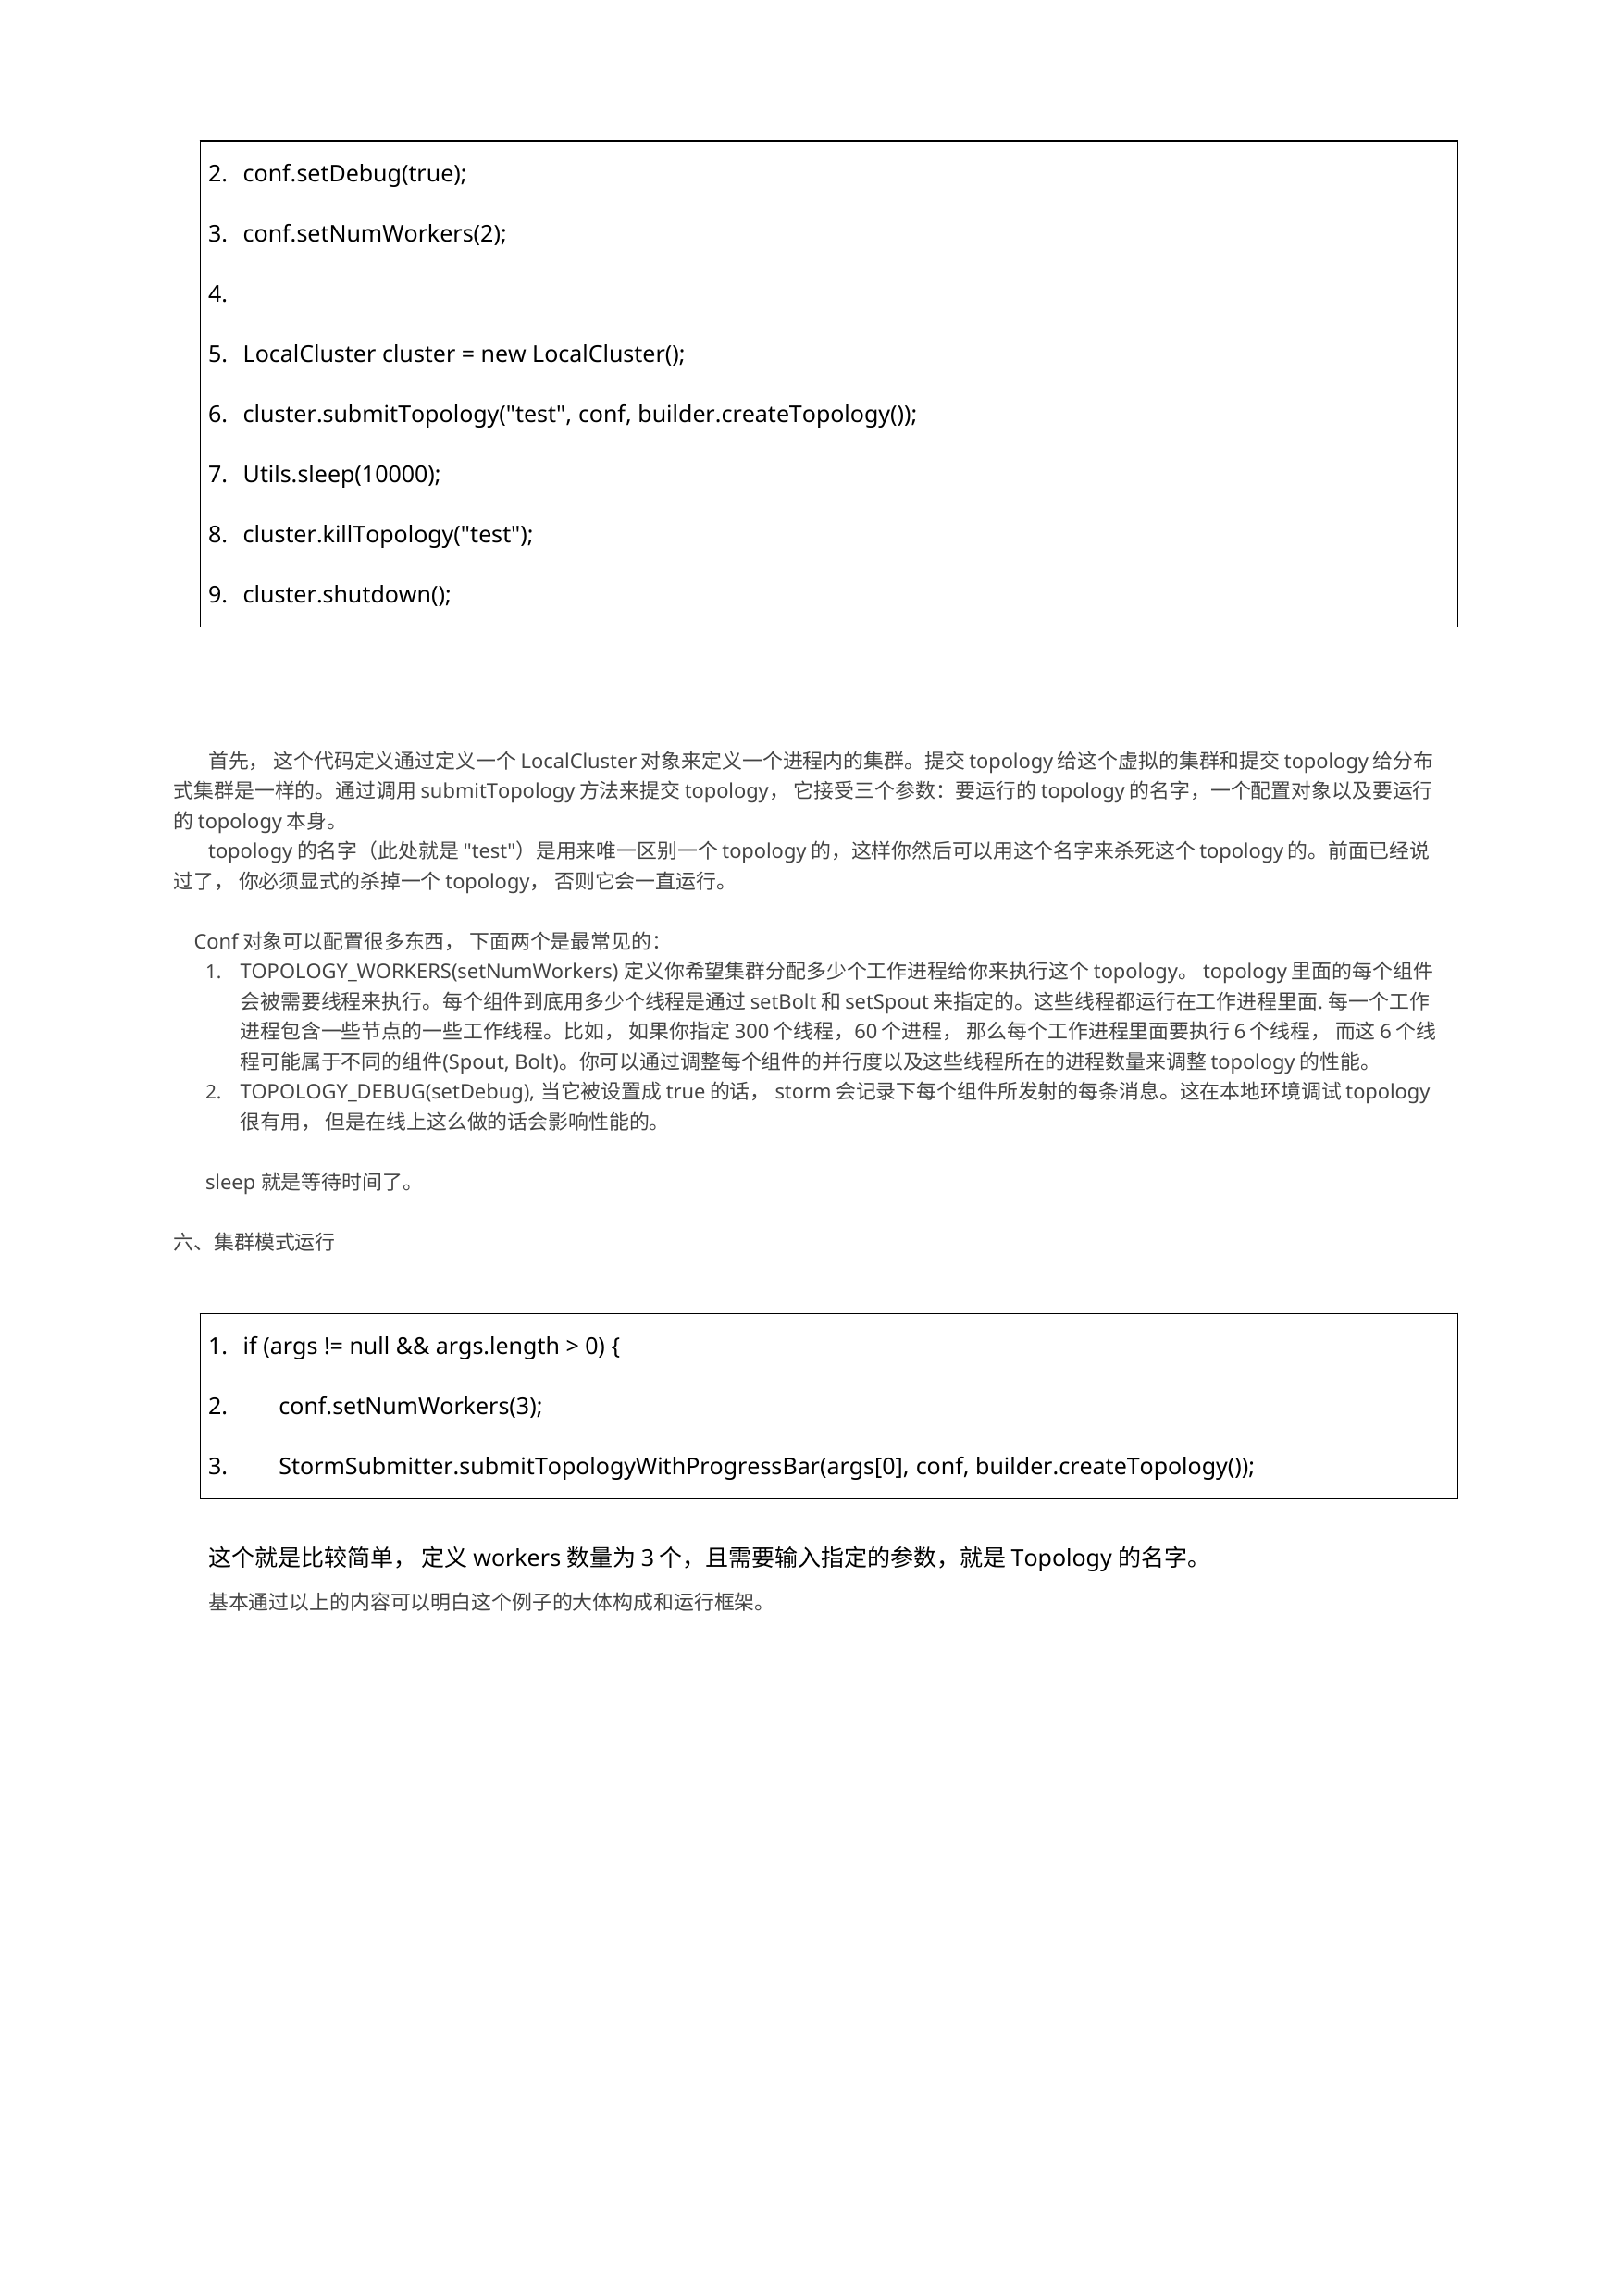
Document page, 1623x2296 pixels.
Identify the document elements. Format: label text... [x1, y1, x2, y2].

list LocalCluster cluster = new LocalCluster(); [201, 320, 1457, 380]
text sleep 就是等待时间了。 [173, 1165, 1449, 1196]
list cluster.submitTopology("test", conf, builder.createTopology()); [201, 380, 1457, 441]
list TOPOLOGY_WORKERS(setNumWorkers) 定义你希望集群分配多少个工作进程给你来执行这个topology。 topology里面的每个组件会被需要线程来执行。每个组件到底用多少个线程是通过setBolt和setSpout来指定的。这些线程都运行在工作进程里面. 每一个工作进程包含一些节点的一些工作线程。比如， 如果你指定300个线程，60个进程， 那么每个工作进程里面要执行6个线程， 而这6个线程可能属于不同的组件(Spout, Bolt)。你可以通过调整每个组件的并行度以及这些线程所在的进程数量来调整topology的性能。 [205, 955, 1449, 1075]
text Conf对象可以配置很多东西， 下面两个是最常见的： [193, 925, 1449, 955]
text 首先， 这个代码定义通过定义一个LocalCluster对象来定义一个进程内的集群。提交topology给这个虚拟的集群和提交topology给分布式集群是一样的。通过调用submitTopology方法来提交topology， 它接受三个参数：要运行的topology的名字，一个配置对象以及要运行的topology本身。 [173, 744, 1449, 835]
list cluster.killTopology("test"); [201, 501, 1457, 561]
list TOPOLOGY_DEBUG(setDebug), 当它被设置成true的话， storm会记录下每个组件所发射的每条消息。这在本地环境调试topology很有用， 但是在线上这么做的话会影响性能的。 [205, 1075, 1449, 1136]
list conf.setDebug(true); [201, 142, 1457, 200]
list conf.setNumWorkers(3); [201, 1372, 1457, 1433]
text 基本通过以上的内容可以明白这个例子的大体构成和运行框架。 [173, 1586, 1449, 1616]
list Utils.sleep(10000); [201, 441, 1457, 501]
text 这个就是比较简单， 定义 workers 数量为3个，且需要输入指定的参数，就是 Topology 的名字。 [173, 1526, 1449, 1586]
list conf.setNumWorkers(2); [201, 200, 1457, 263]
list cluster.shutdown(); [201, 561, 1457, 627]
list if (args != null && args.length > 0) { [201, 1314, 1457, 1372]
list StormSubmitter.submitTopologyWithProgressBar(args[0], conf, builder.createTopology()); [201, 1433, 1457, 1498]
text 六、集群模式运行 [173, 1225, 1449, 1256]
text topology的名字（此处就是 "test"）是用来唯一区别一个topology的，这样你然后可以用这个名字来杀死这个topology的。前面已经说过了， 你必须显式的杀掉一个topology， 否则它会一直运行。 [173, 835, 1449, 895]
